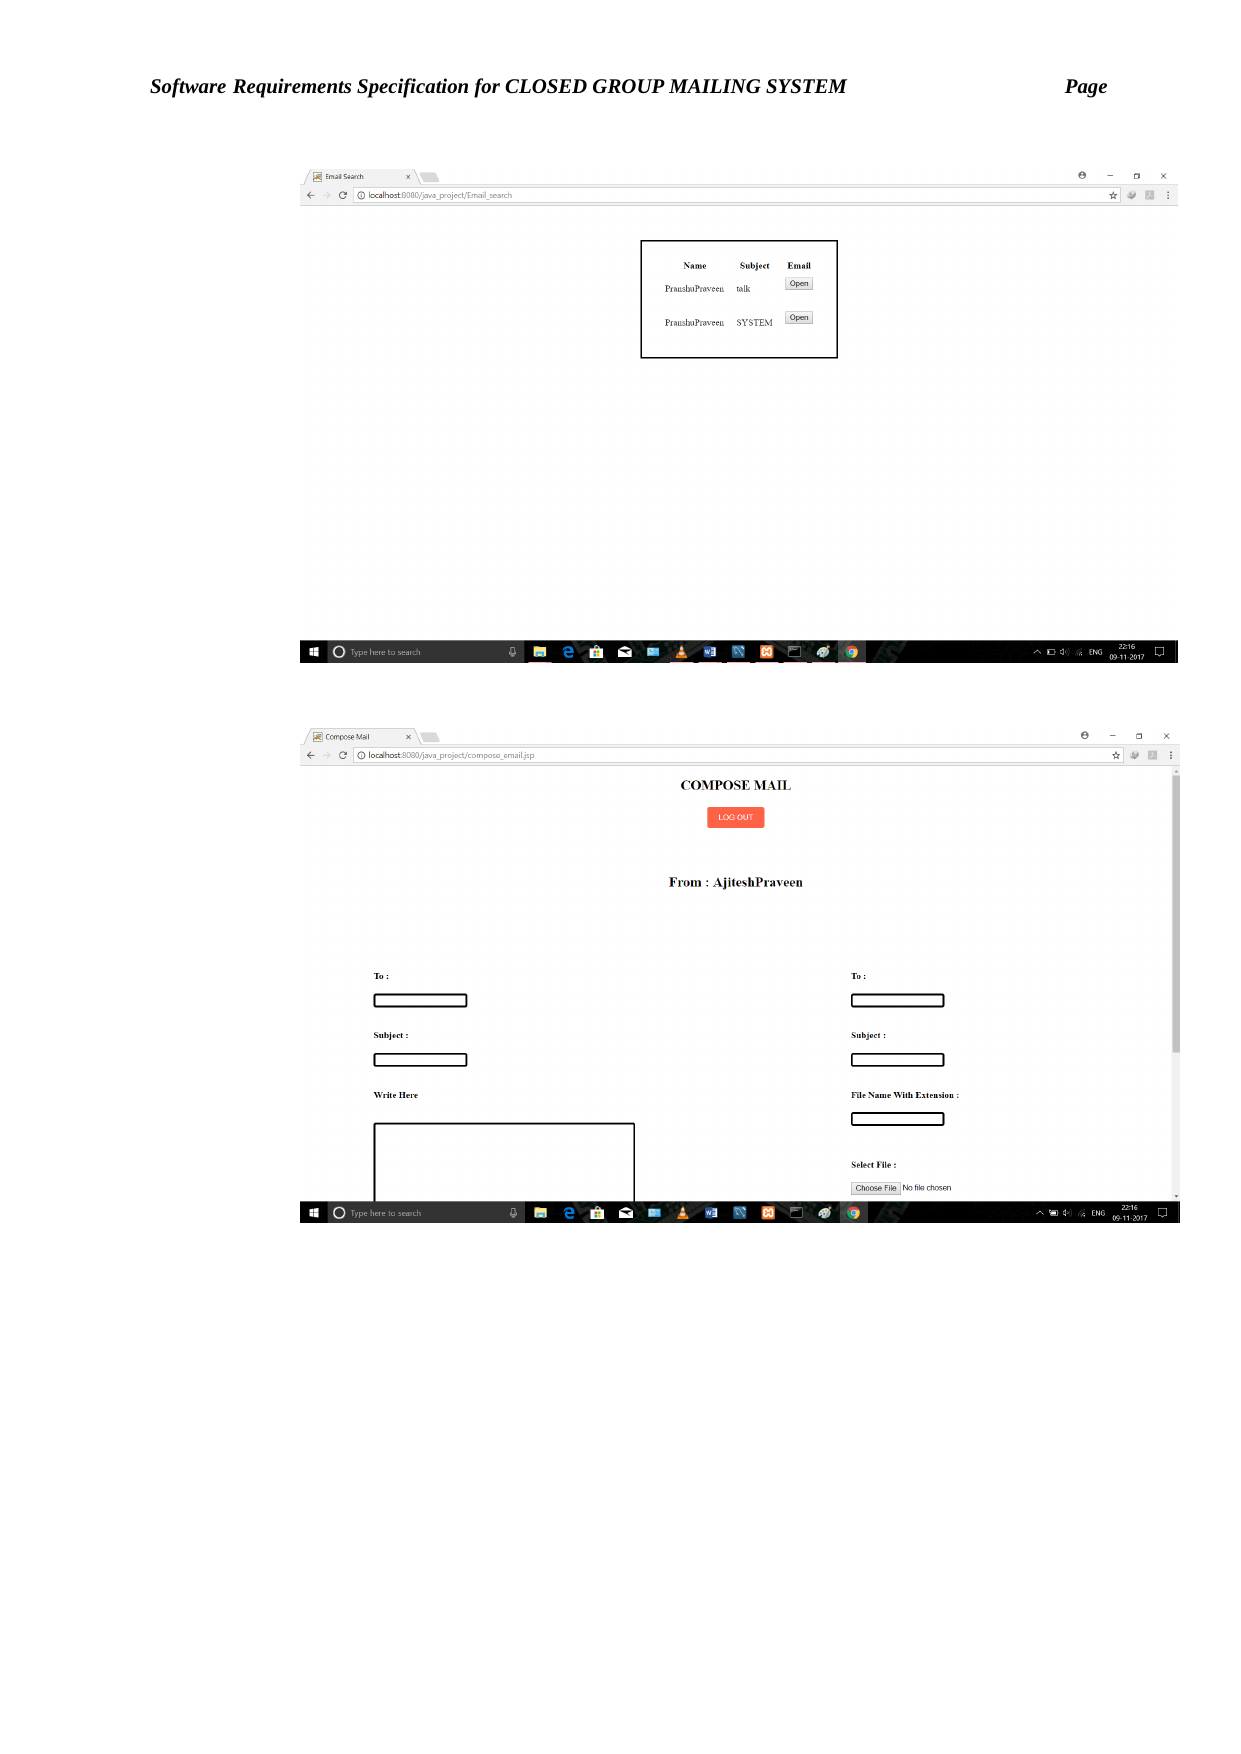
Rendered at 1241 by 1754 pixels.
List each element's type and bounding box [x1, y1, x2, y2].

picture [300, 728, 1180, 1223]
picture [300, 169, 1178, 663]
